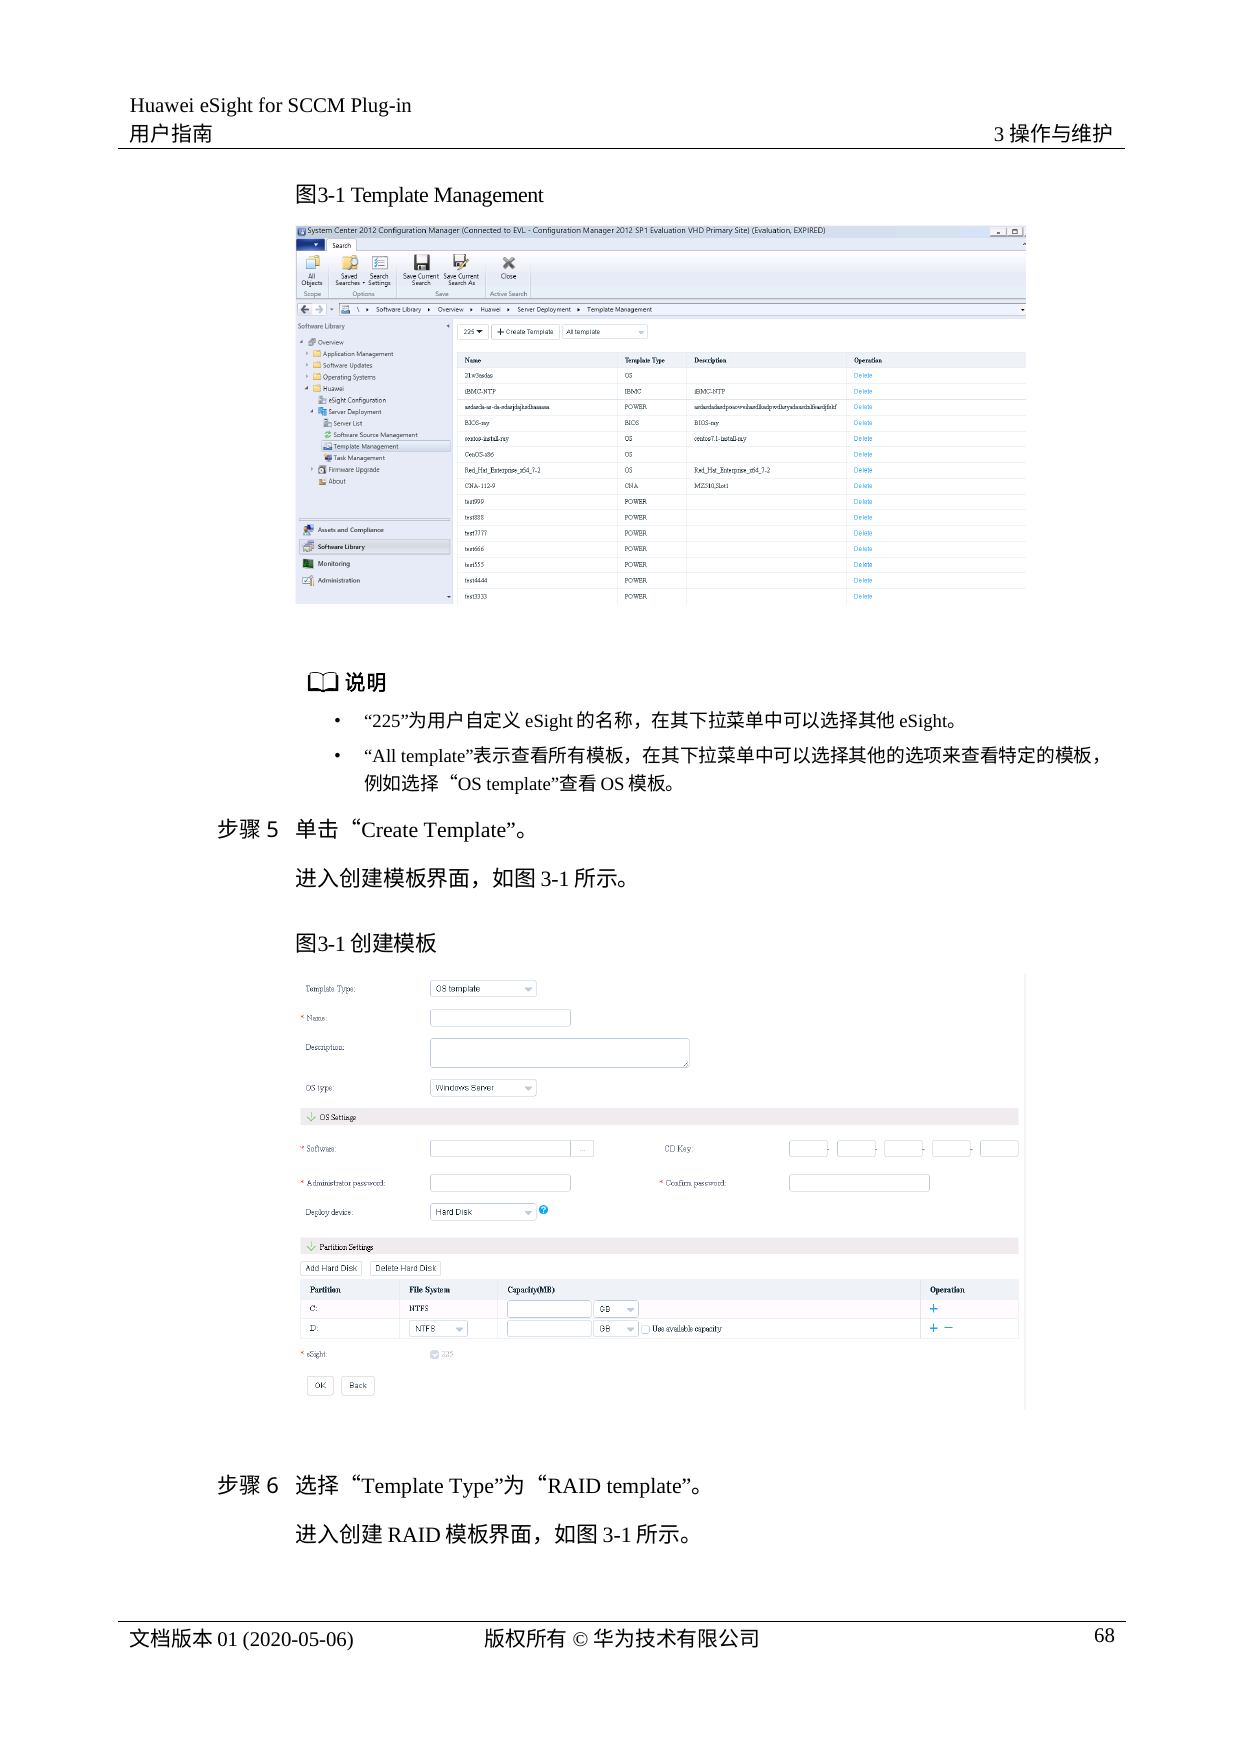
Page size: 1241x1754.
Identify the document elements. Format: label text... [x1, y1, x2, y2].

picture [295, 662, 401, 702]
picture [295, 225, 1026, 604]
text 创建模板 [295, 926, 1122, 957]
text Template Management [295, 177, 1122, 209]
text 进入创建模板界面，如图3-69所示。 [295, 861, 1122, 892]
text 选择“Template Type”为“RAID template”。 [279, 1468, 1122, 1500]
list “All template”表示查看所有模板，在其下拉菜单中可以选择其他的选项来查看特定的模板，例如选择“OS template”查看OS模板。 [334, 741, 1122, 796]
list “225”为用户自定义eSight的名称，在其下拉菜单中可以选择其他eSight。 [334, 706, 1122, 733]
picture [295, 973, 1026, 1410]
text 进入创建RAID模板界面，如图3-70所示。 [295, 1517, 1122, 1549]
text 单击“Create Template”。 [279, 812, 1122, 844]
